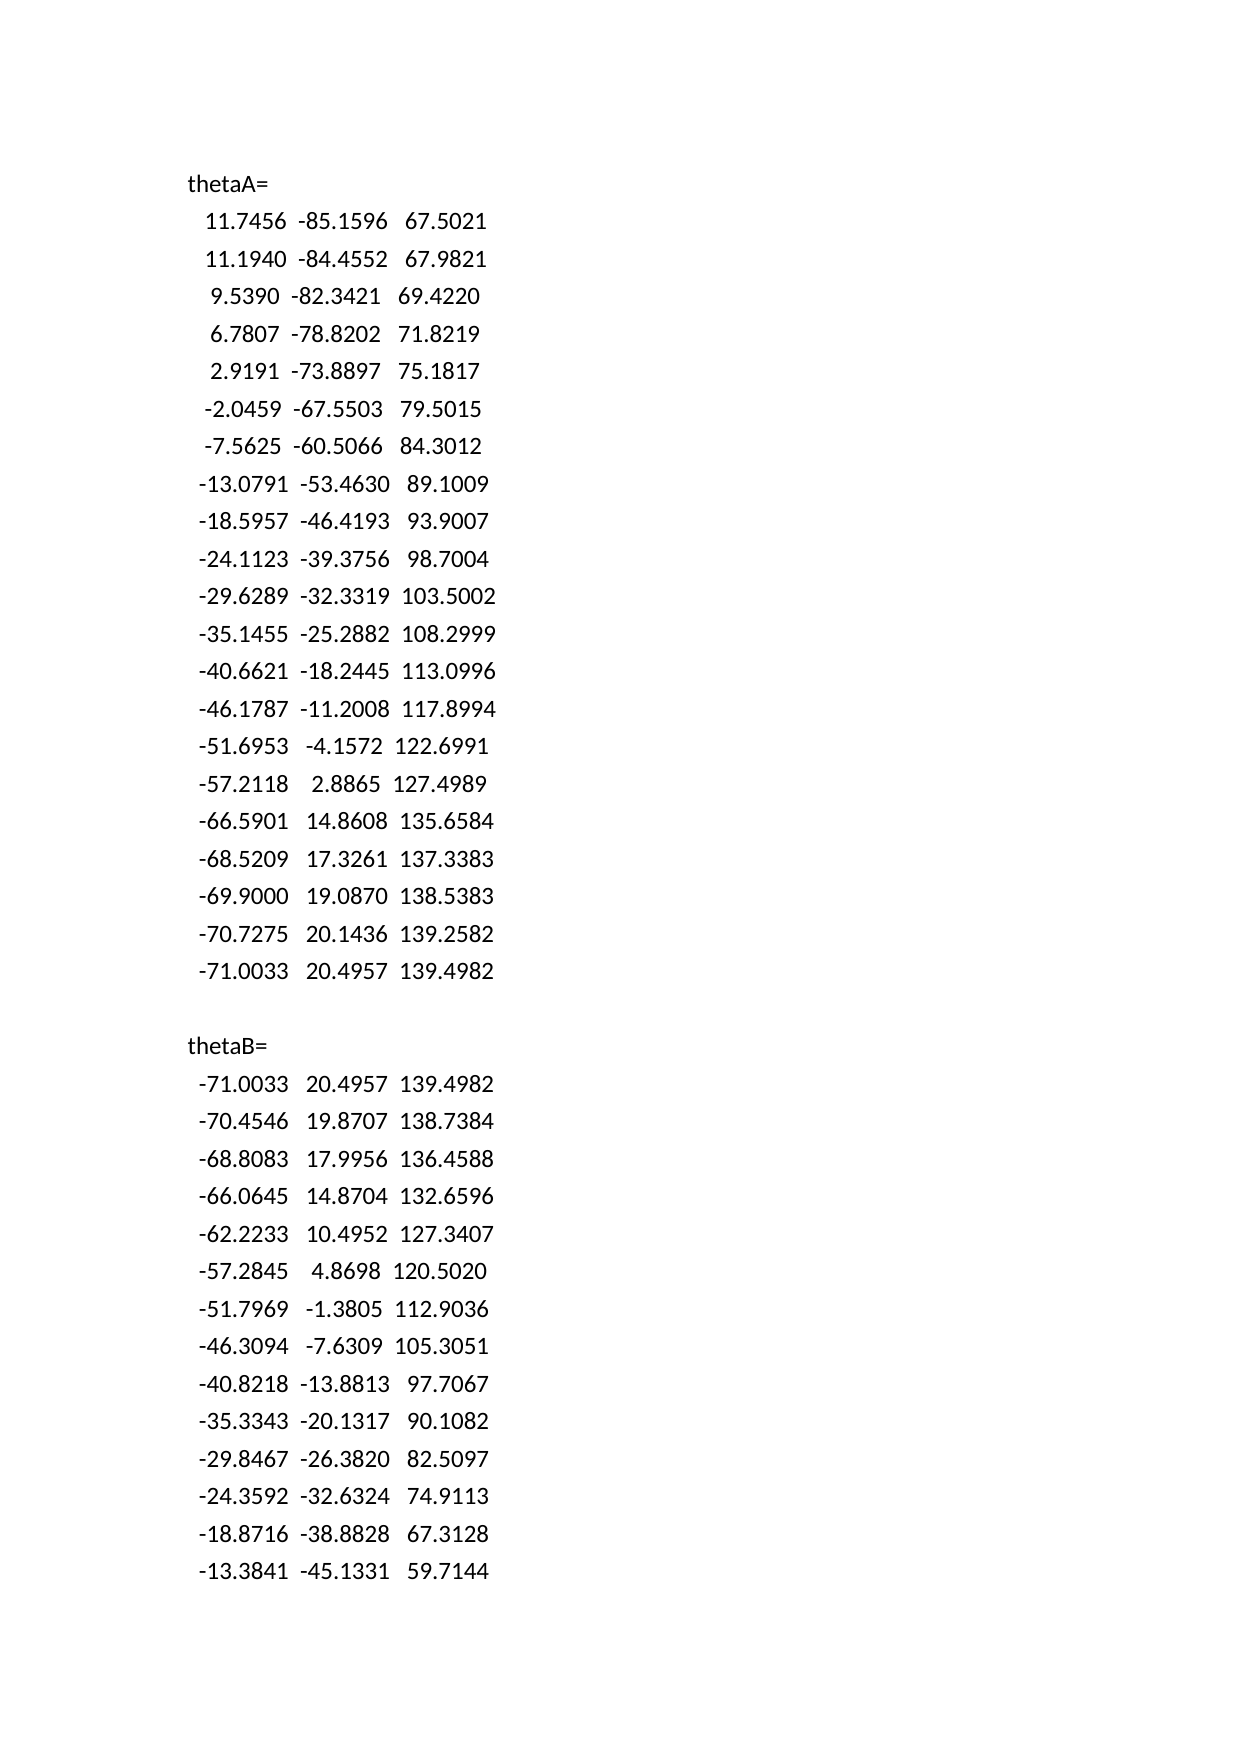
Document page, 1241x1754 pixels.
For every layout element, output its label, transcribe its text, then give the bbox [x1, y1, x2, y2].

text -24.1123 -39.3756 98.7004 [187, 539, 1053, 577]
text -13.0791 -53.4630 89.1009 [187, 464, 1053, 502]
text thetaB= [187, 1027, 1053, 1064]
text -7.5625 -60.5066 84.3012 [187, 427, 1053, 464]
text -13.3841 -45.1331 59.7144 [187, 1552, 1053, 1589]
text -66.5901 14.8608 135.6584 [187, 802, 1053, 839]
text -35.1455 -25.2882 108.2999 [187, 614, 1053, 652]
text -35.3343 -20.1317 90.1082 [187, 1402, 1053, 1439]
text -62.2233 10.4952 127.3407 [187, 1214, 1053, 1252]
text -70.7275 20.1436 139.2582 [187, 914, 1053, 952]
text -18.5957 -46.4193 93.9007 [187, 502, 1053, 539]
text -69.9000 19.0870 138.5383 [187, 877, 1053, 914]
text -51.6953 -4.1572 122.6991 [187, 727, 1053, 764]
text -18.8716 -38.8828 67.3128 [187, 1514, 1053, 1552]
text thetaA= [187, 164, 1053, 202]
text -70.4546 19.8707 138.7384 [187, 1102, 1053, 1139]
text 9.5390 -82.3421 69.4220 [187, 277, 1053, 314]
text 11.7456 -85.1596 67.5021 [187, 202, 1053, 239]
text -46.1787 -11.2008 117.8994 [187, 689, 1053, 727]
text -57.2845 4.8698 120.5020 [187, 1252, 1053, 1289]
text -66.0645 14.8704 132.6596 [187, 1177, 1053, 1214]
text -46.3094 -7.6309 105.3051 [187, 1327, 1053, 1364]
text -68.8083 17.9956 136.4588 [187, 1139, 1053, 1177]
text -57.2118 2.8865 127.4989 [187, 764, 1053, 802]
text -40.6621 -18.2445 113.0996 [187, 652, 1053, 689]
text 6.7807 -78.8202 71.8219 [187, 314, 1053, 352]
text -2.0459 -67.5503 79.5015 [187, 389, 1053, 427]
text -29.6289 -32.3319 103.5002 [187, 577, 1053, 614]
text -29.8467 -26.3820 82.5097 [187, 1439, 1053, 1477]
text -51.7969 -1.3805 112.9036 [187, 1289, 1053, 1327]
text -71.0033 20.4957 139.4982 [187, 952, 1053, 989]
text -40.8218 -13.8813 97.7067 [187, 1364, 1053, 1402]
text 2.9191 -73.8897 75.1817 [187, 352, 1053, 389]
text -68.5209 17.3261 137.3383 [187, 839, 1053, 877]
text -24.3592 -32.6324 74.9113 [187, 1477, 1053, 1514]
text 11.1940 -84.4552 67.9821 [187, 239, 1053, 277]
text -71.0033 20.4957 139.4982 [187, 1064, 1053, 1102]
